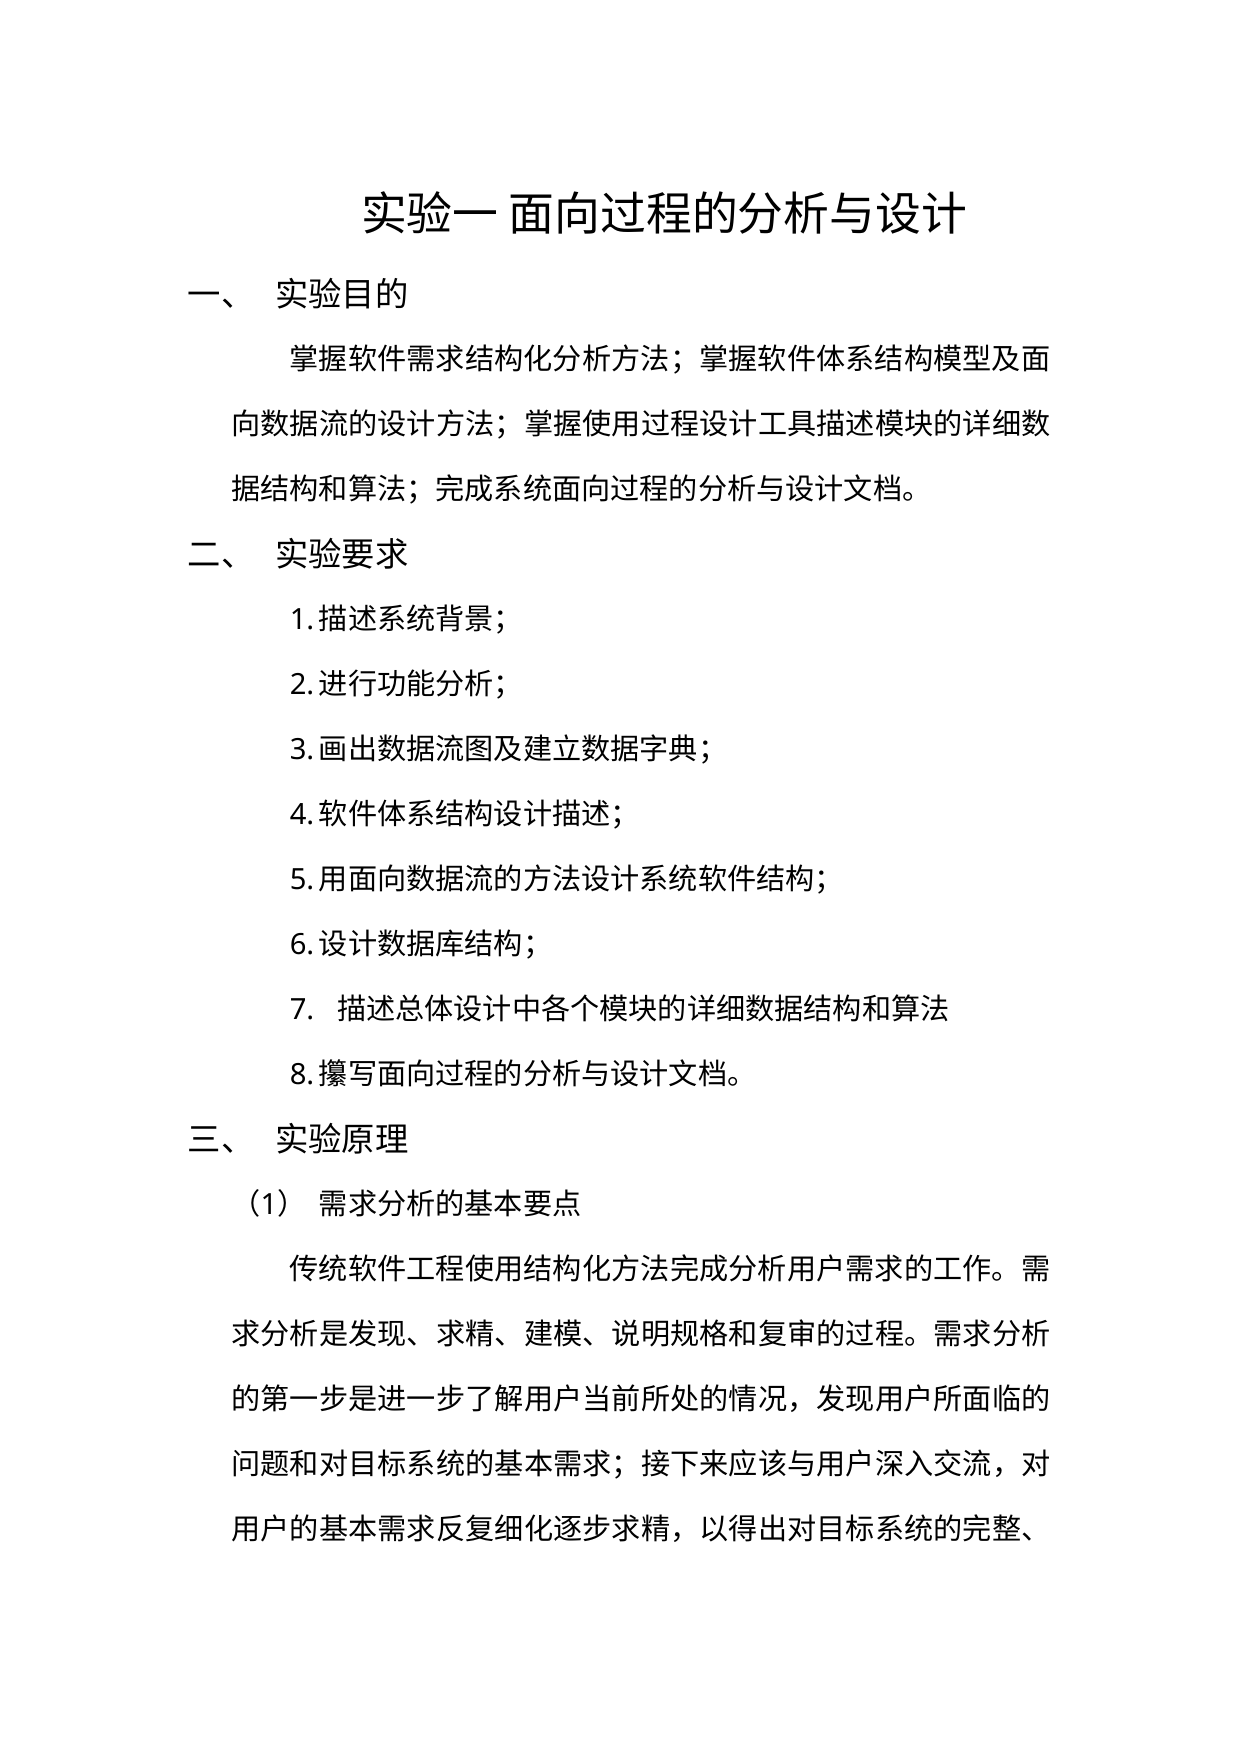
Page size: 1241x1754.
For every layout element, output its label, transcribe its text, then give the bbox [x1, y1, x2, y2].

list 2. 进行功能分析； [231, 649, 1053, 714]
list 5. 用面向数据流的方法设计系统软件结构； [231, 844, 1053, 909]
text 实验一 面向过程的分析与设计 [201, 162, 1053, 259]
list 8. 攥写面向过程的分析与设计文档。 [231, 1039, 1053, 1104]
list 1. 描述系统背景； [231, 584, 1053, 649]
list 实验要求 [187, 519, 1053, 584]
list 实验目的 [187, 259, 1053, 324]
list 实验原理 [187, 1104, 1053, 1169]
list 6. 设计数据库结构； [231, 909, 1053, 974]
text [231, 1234, 1053, 1559]
list 3. 画出数据流图及建立数据字典； [231, 714, 1053, 779]
list 4. 软件体系结构设计描述； [231, 779, 1053, 844]
list 掌握软件需求结构化分析方法；掌握软件体系结构模型及面向数据流的设计方法；掌握使用过程设计工具描述模块的详细数据结构和算法；完成系统面向过程的分析与设计文档。 [231, 324, 1053, 519]
list 需求分析的基本要点 [231, 1169, 1053, 1234]
list 7. 描述总体设计中各个模块的详细数据结构和算法 [231, 974, 1053, 1039]
